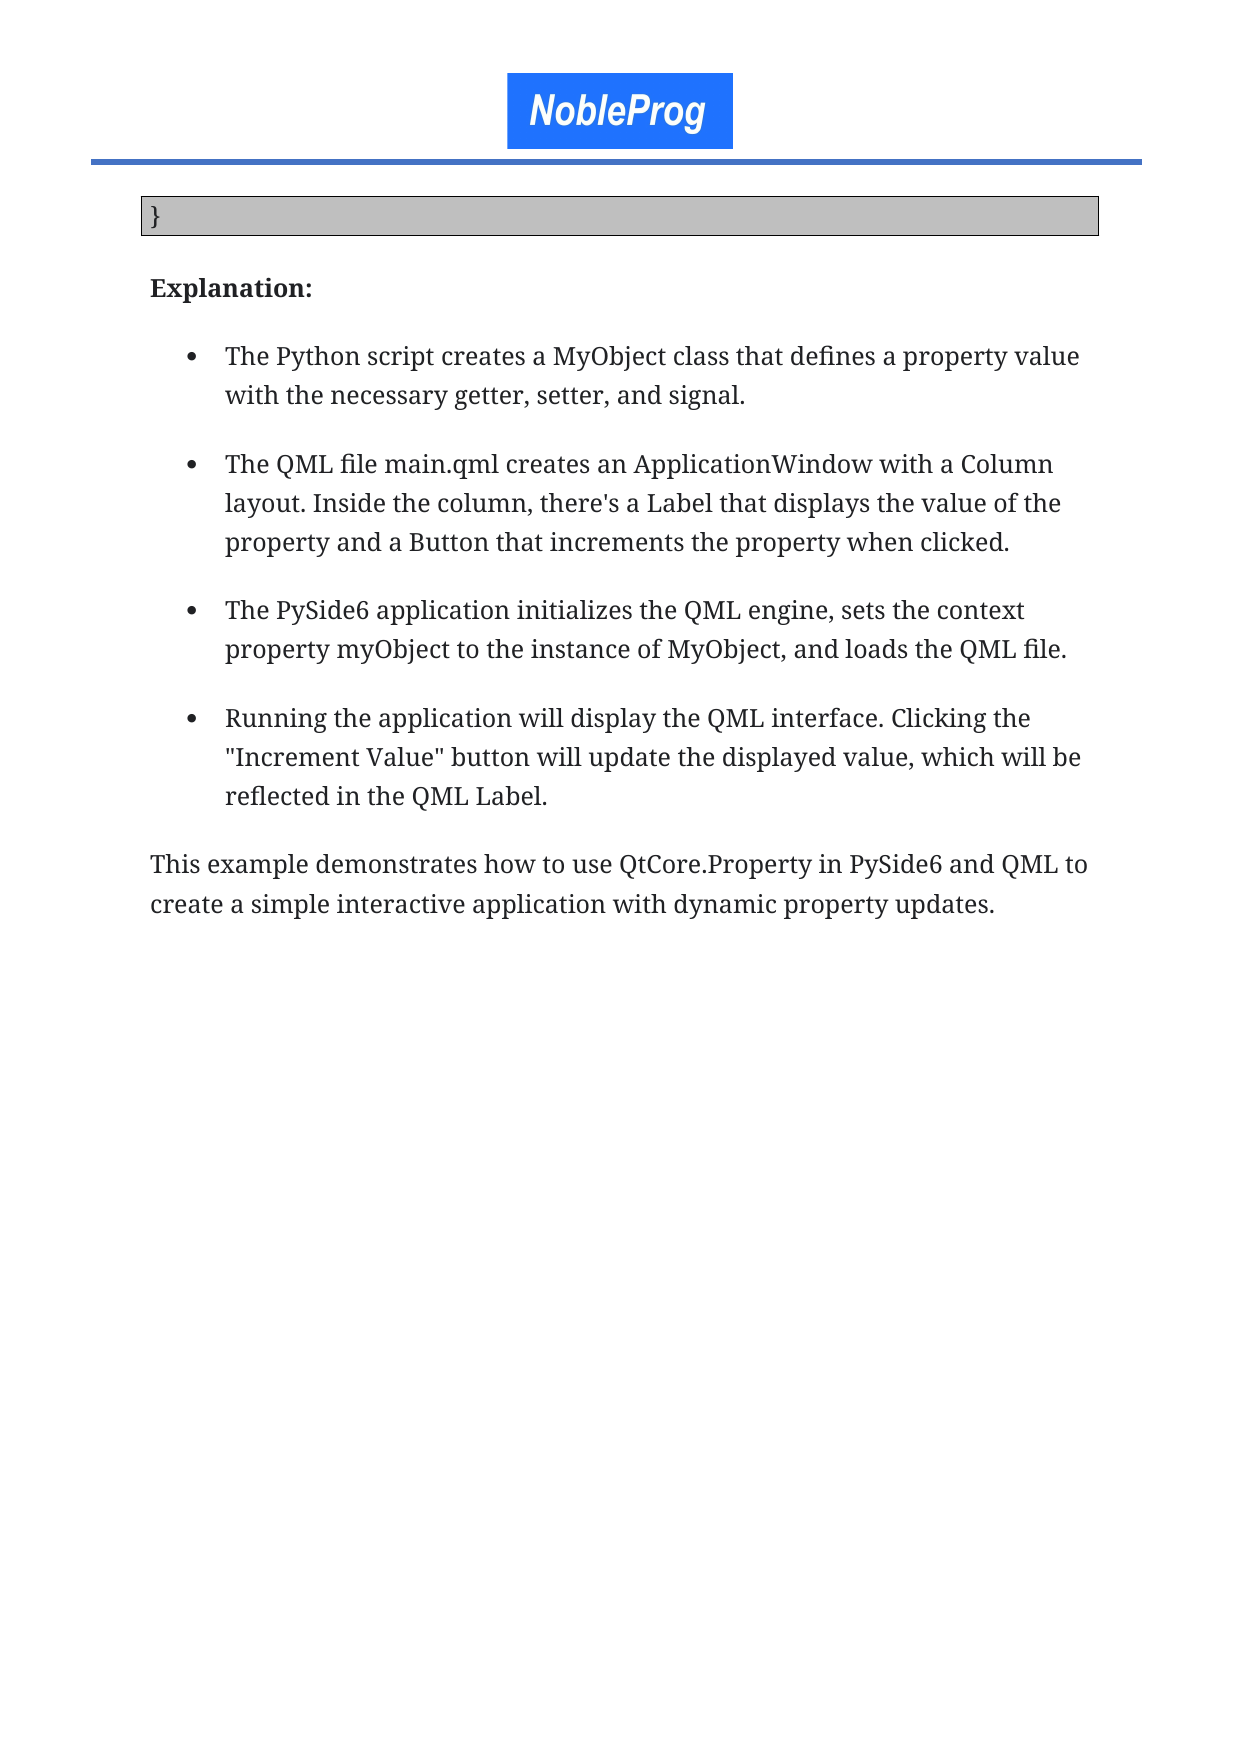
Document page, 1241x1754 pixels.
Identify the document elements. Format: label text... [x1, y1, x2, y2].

picture [507, 73, 733, 149]
text } [142, 197, 1098, 235]
list Running the application will display the QML interface. Clicking the "Increment Value" button will update the displayed value, which will be reflected in the QML Label. [187, 700, 1090, 813]
list The PySide6 application initializes the QML engine, sets the context property myObject to the instance of MyObject, and loads the QML file. [187, 593, 1090, 666]
list The Python script creates a MyObject class that defines a property value with the necessary getter, setter, and signal. [187, 339, 1090, 412]
list The QML file main.qml creates an ApplicationWindow with a Column layout. Inside the column, there's a Label that displays the value of the property and a Button that increments the property when clicked. [187, 446, 1090, 559]
text This example demonstrates how to use QtCore.Property in PySide6 and QML to create a simple interactive application with dynamic property updates. [150, 847, 1090, 920]
text Explanation: [150, 270, 1090, 304]
